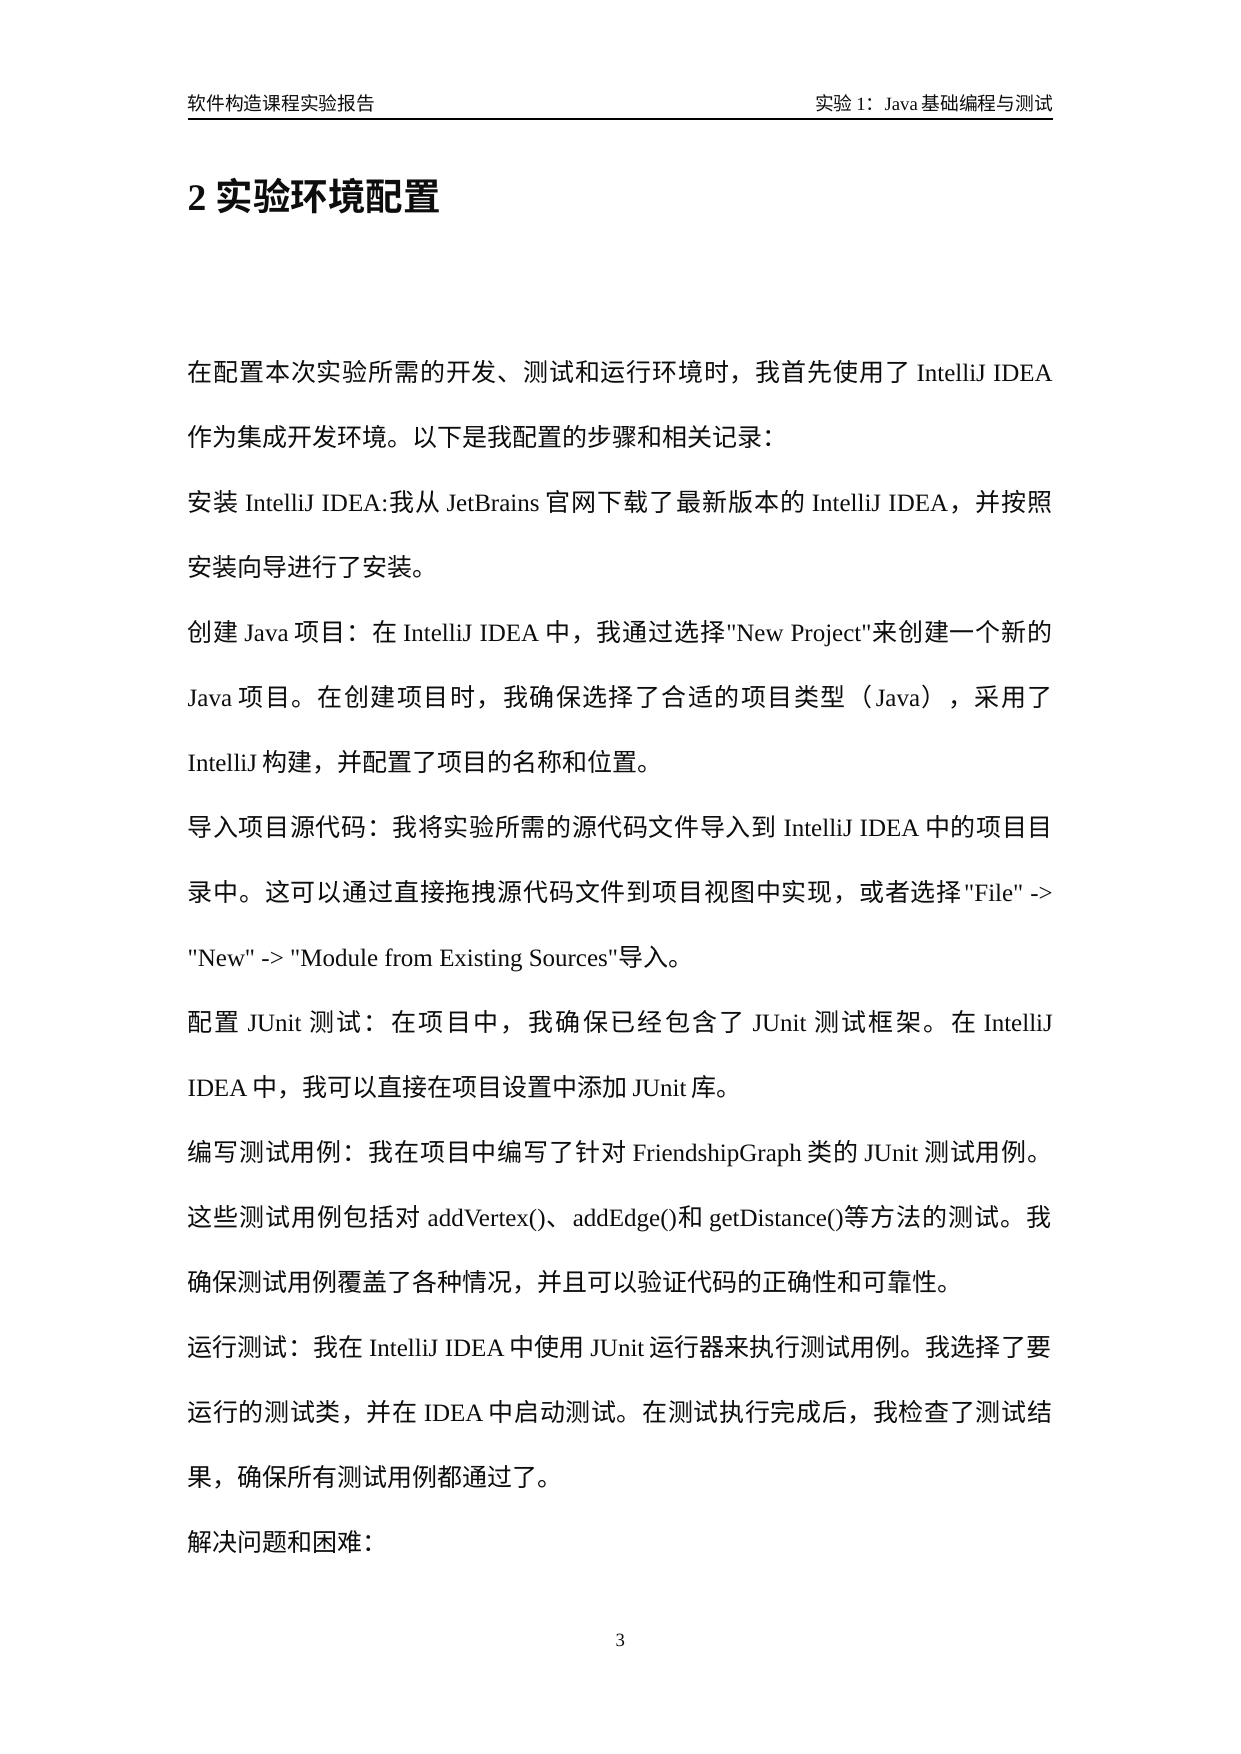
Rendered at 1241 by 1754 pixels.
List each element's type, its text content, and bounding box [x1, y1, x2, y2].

subtitle 实验环境配置 [187, 162, 1053, 227]
text 导入项目源代码：我将实验所需的源代码文件导入到IntelliJ IDEA中的项目目录中。这可以通过直接拖拽源代码文件到项目视图中实现，或者选择"File" -> "New" -> "Module from Existing Sources"导入。 [187, 793, 1053, 988]
text 在配置本次实验所需的开发、测试和运行环境时，我首先使用了IntelliJ IDEA作为集成开发环境。以下是我配置的步骤和相关记录： [187, 338, 1053, 468]
text 创建Java项目：在IntelliJ IDEA中，我通过选择"New Project"来创建一个新的Java项目。在创建项目时，我确保选择了合适的项目类型（Java），采用了IntelliJ构建，并配置了项目的名称和位置。 [187, 598, 1053, 793]
text 安装IntelliJ IDEA:我从JetBrains官网下载了最新版本的IntelliJ IDEA，并按照安装向导进行了安装。 [187, 468, 1053, 598]
text 配置JUnit测试：在项目中，我确保已经包含了JUnit测试框架。在IntelliJ IDEA中，我可以直接在项目设置中添加JUnit库。 [187, 988, 1053, 1118]
text 解决问题和困难： [187, 1508, 1053, 1573]
text 运行测试：我在IntelliJ IDEA中使用JUnit运行器来执行测试用例。我选择了要运行的测试类，并在IDEA中启动测试。在测试执行完成后，我检查了测试结果，确保所有测试用例都通过了。 [187, 1313, 1053, 1508]
text 编写测试用例：我在项目中编写了针对FriendshipGraph类的JUnit测试用例。这些测试用例包括对addVertex()、addEdge()和getDistance()等方法的测试。我确保测试用例覆盖了各种情况，并且可以验证代码的正确性和可靠性。 [187, 1118, 1053, 1313]
